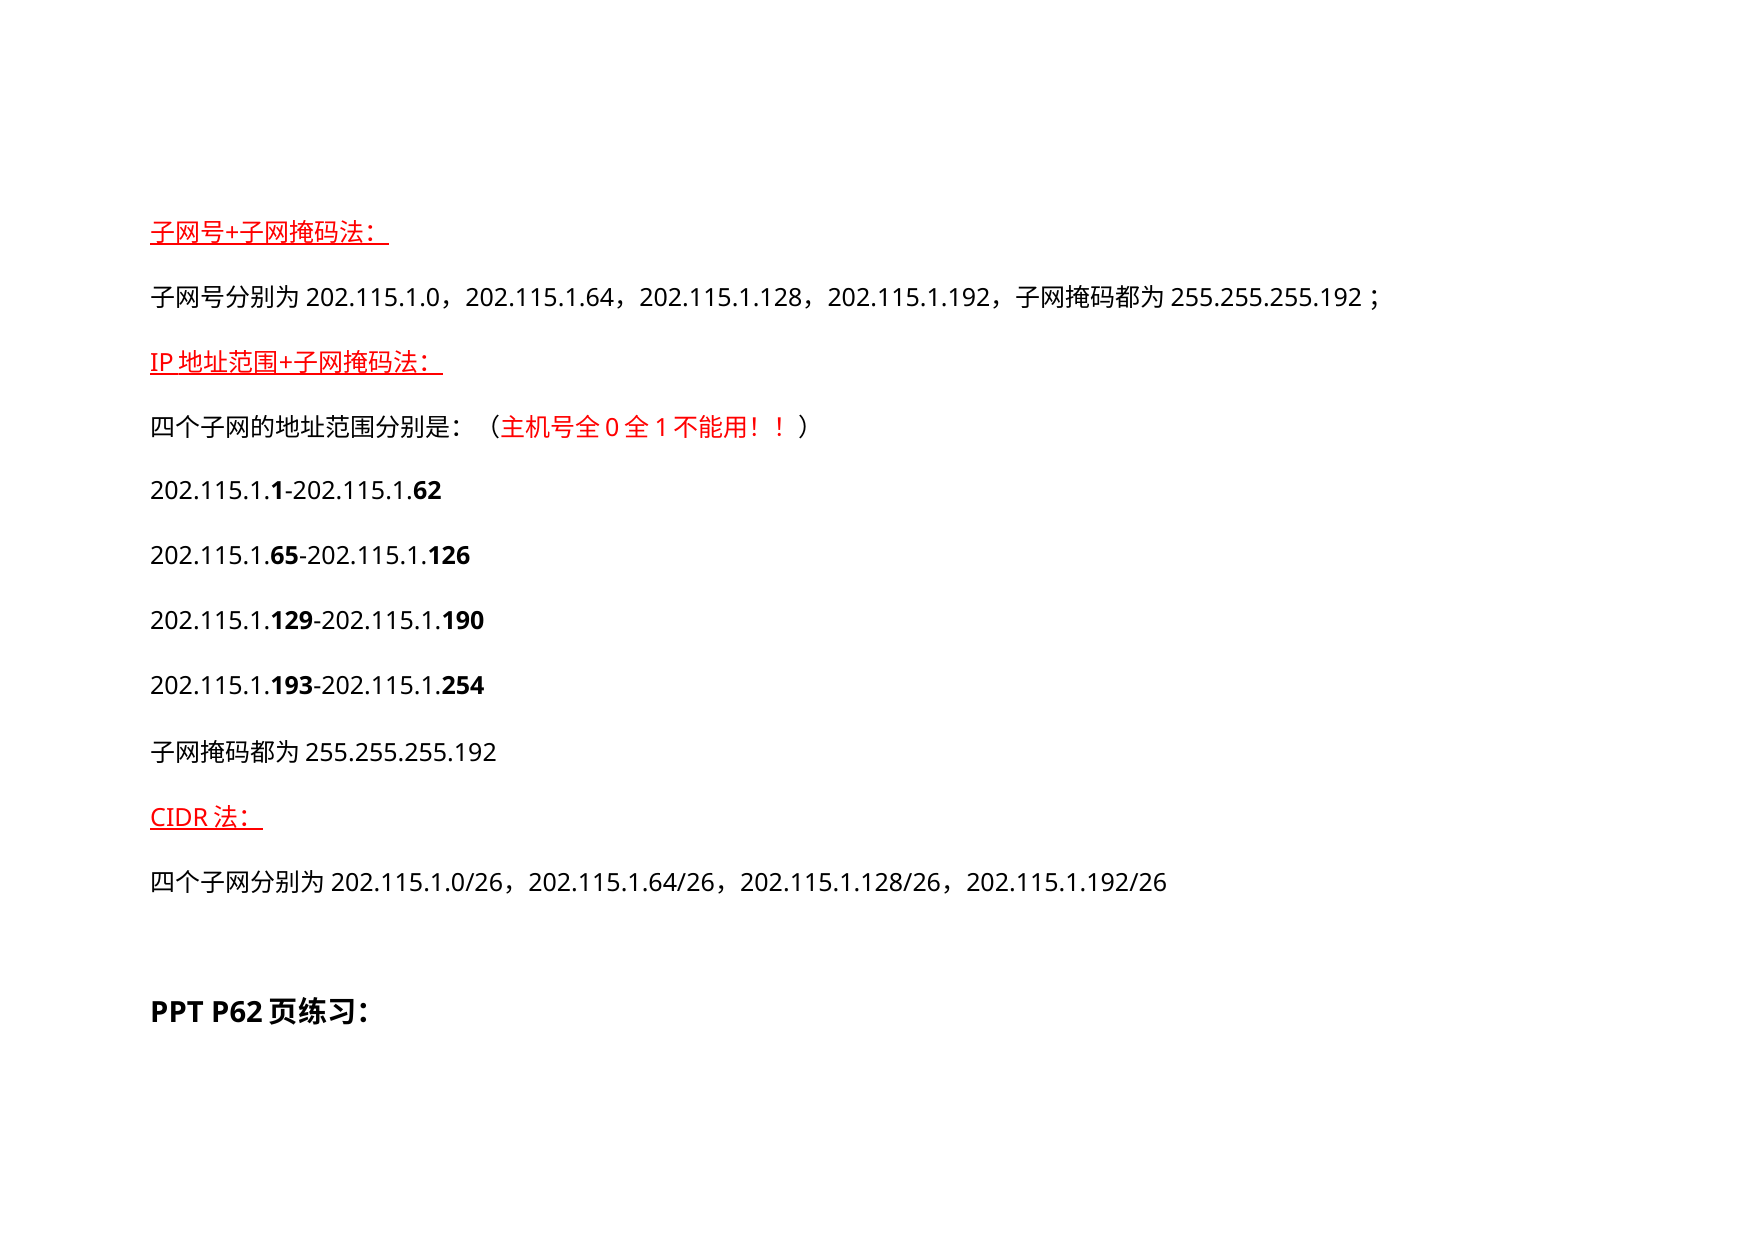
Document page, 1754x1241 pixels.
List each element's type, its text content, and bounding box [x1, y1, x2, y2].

text 子网号+子网掩码法： [150, 198, 1604, 263]
text 子网掩码都为255.255.255.192 [150, 718, 1604, 783]
text 202.115.1.1-202.115.1.62 [150, 458, 1604, 523]
text 子网号分别为 202.115.1.0，202.115.1.64，202.115.1.128，202.115.1.192，子网掩码都为255.255.255.192 ； [150, 263, 1604, 328]
text 四个子网的地址范围分别是：（主机号全0全1不能用！！） [150, 393, 1604, 458]
text 202.115.1.65-202.115.1.126 [150, 523, 1604, 588]
text 202.115.1.129-202.115.1.190 [150, 588, 1604, 653]
text 四个子网分别为 202.115.1.0/26，202.115.1.64/26，202.115.1.128/26，202.115.1.192/26 [150, 848, 1604, 913]
text PPT P62页练习： [150, 978, 1604, 1043]
text IP地址范围+子网掩码法： [150, 328, 1604, 393]
text CIDR法： [150, 783, 1604, 848]
text 202.115.1.193-202.115.1.254 [150, 653, 1604, 718]
